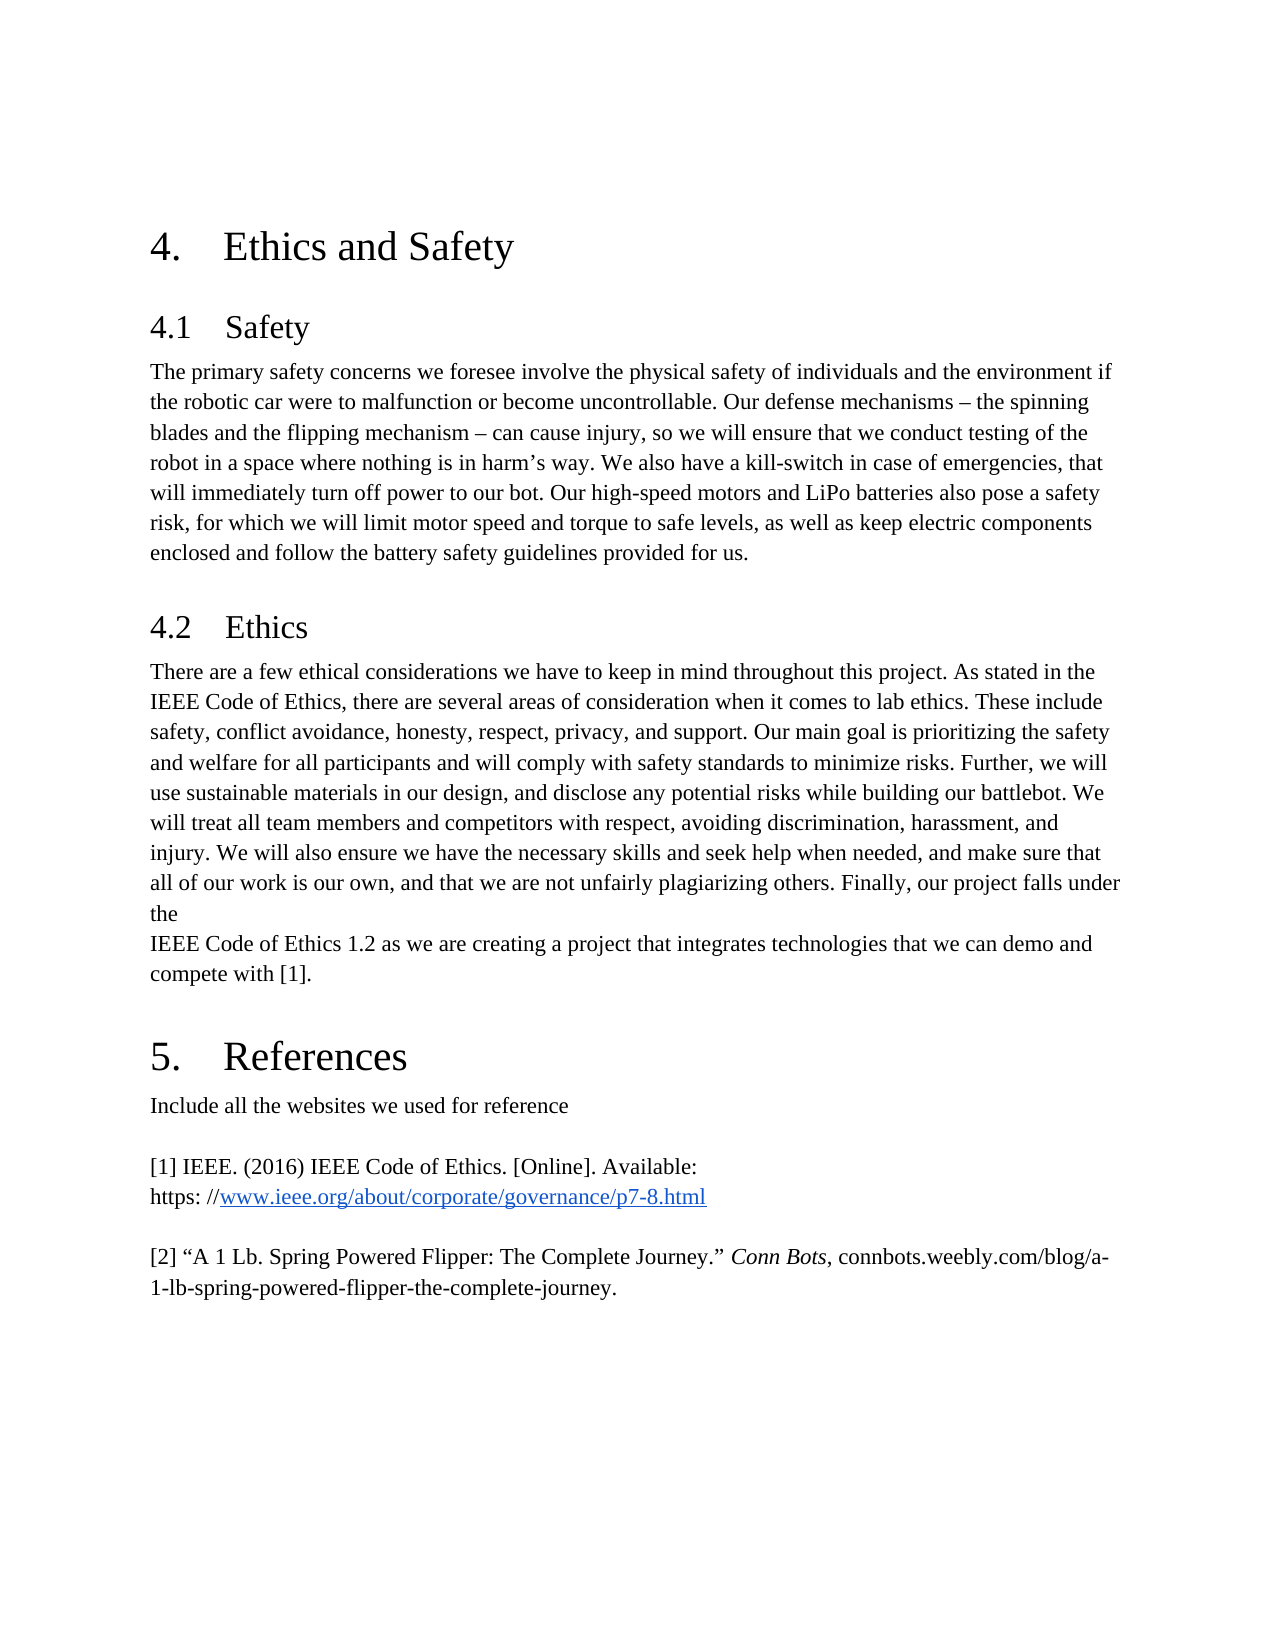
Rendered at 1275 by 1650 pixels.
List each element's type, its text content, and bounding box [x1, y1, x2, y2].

text [2] “A 1 Lb. Spring Powered Flipper: The Complete Journey.” Conn Bots, connbots.weebly.com/blog/a-1-lb-spring-powered-flipper-the-complete-journey. [150, 1243, 1125, 1300]
text There are a few ethical considerations we have to keep in mind throughout this project. As stated in the IEEE Code of Ethics, there are several areas of consideration when it comes to lab ethics. These include safety, conflict avoidance, honesty, respect, privacy, and support. Our main goal is prioritizing the safety and welfare for all participants and will comply with safety standards to minimize risks. Further, we will use sustainable materials in our design, and disclose any potential risks while building our battlebot. We will treat all team members and competitors with respect, avoiding discrimination, harassment, and injury. We will also ensure we have the necessary skills and seek help when needed, and make sure that all of our work is our own, and that we are not unfairly plagiarizing others. Finally, our project falls under the [150, 658, 1125, 926]
subtitle 4. Ethics and Safety [150, 222, 1125, 270]
text The primary safety concerns we foresee involve the physical safety of individuals and the environment if the robotic car were to malfunction or become uncontrollable. Our defense mechanisms – the spinning blades and the flipping mechanism – can cause injury, so we will ensure that we conduct testing of the robot in a space where nothing is in harm’s way. We also have a kill-switch in case of emergencies, that will immediately turn off power to our bot. Our high-speed motors and LiPo batteries also pose a safety risk, for which we will limit motor speed and torque to safe levels, as well as keep electric components enclosed and follow the battery safety guidelines provided for us. [150, 358, 1125, 566]
subtitle 4.1 Safety [150, 307, 1125, 346]
text IEEE Code of Ethics 1.2 as we are creating a project that integrates technologies that we can demo and compete with [1]. [150, 930, 1125, 986]
text Include all the websites we used for reference [150, 1092, 1125, 1119]
subtitle 4.2 Ethics [150, 607, 1125, 645]
text [1] IEEE. (2016) IEEE Code of Ethics. [Online]. Available: https: //www.ieee.org/about/corporate/governance/p7-8.html [150, 1153, 1125, 1209]
subtitle 5. References [150, 1032, 1125, 1080]
